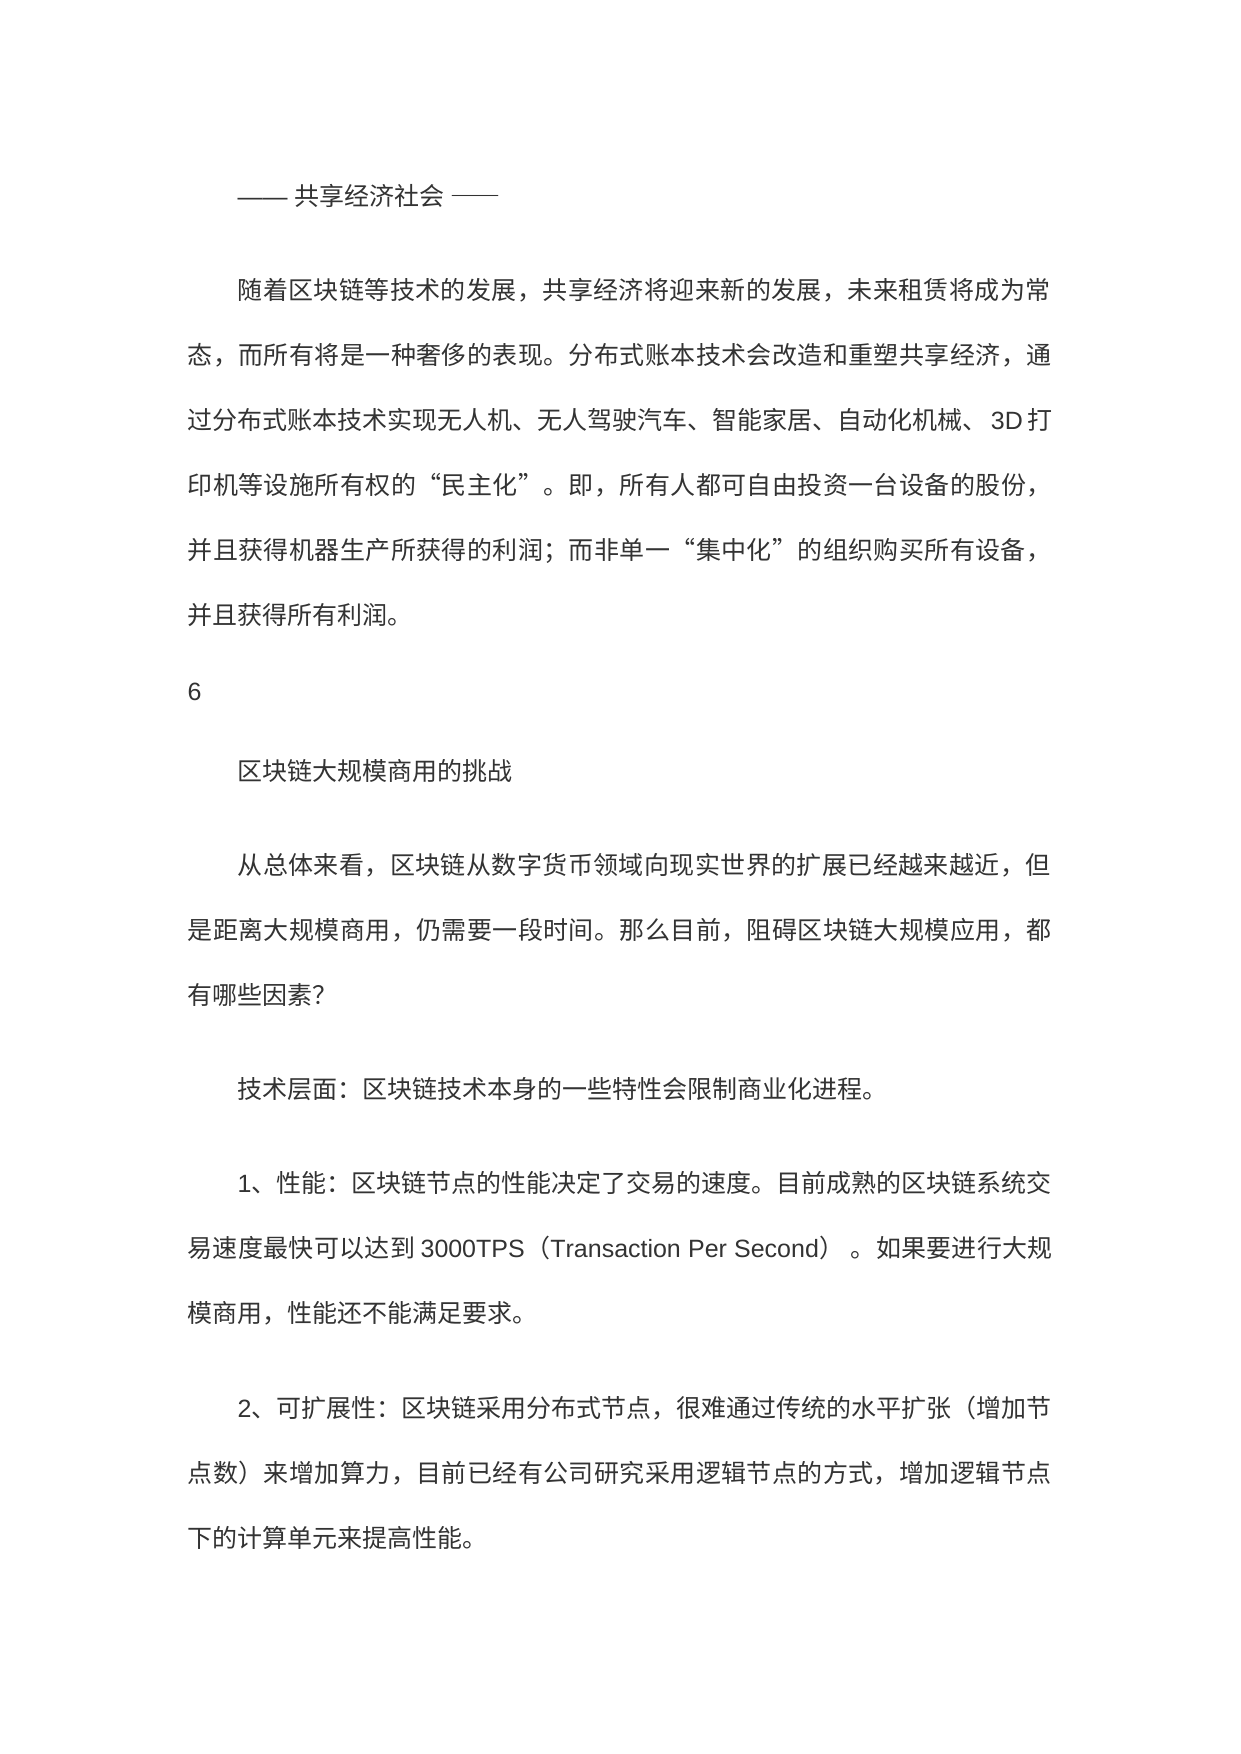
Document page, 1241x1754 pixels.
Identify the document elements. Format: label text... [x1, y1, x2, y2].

text 从总体来看，区块链从数字货币领域向现实世界的扩展已经越来越近，但是距离大规模商用，仍需要一段时间。那么目前，阻碍区块链大规模应用，都有哪些因素？ [187, 831, 1053, 1026]
text 随着区块链等技术的发展，共享经济将迎来新的发展，未来租赁将成为常态，而所有将是一种奢侈的表现。分布式账本技术会改造和重塑共享经济，通过分布式账本技术实现无人机、无人驾驶汽车、智能家居、自动化机械、3D打印机等设施所有权的“民主化”。即，所有人都可自由投资一台设备的股份，并且获得机器生产所获得的利润；而非单一“集中化”的组织购买所有设备，并且获得所有利润。 [187, 256, 1053, 646]
text 区块链大规模商用的挑战 [187, 737, 1053, 802]
text 技术层面：区块链技术本身的一些特性会限制商业化进程。 [187, 1055, 1053, 1120]
text 6 [187, 675, 1053, 708]
text 1、性能：区块链节点的性能决定了交易的速度。目前成熟的区块链系统交易速度最快可以达到3000TPS（Transaction Per Second） 。如果要进行大规模商用，性能还不能满足要求。 [187, 1149, 1053, 1344]
text —— 共享经济社会 —— [187, 162, 1053, 227]
text 2、可扩展性：区块链采用分布式节点，很难通过传统的水平扩张（增加节点数）来增加算力，目前已经有公司研究采用逻辑节点的方式，增加逻辑节点下的计算单元来提高性能。 [187, 1374, 1053, 1569]
